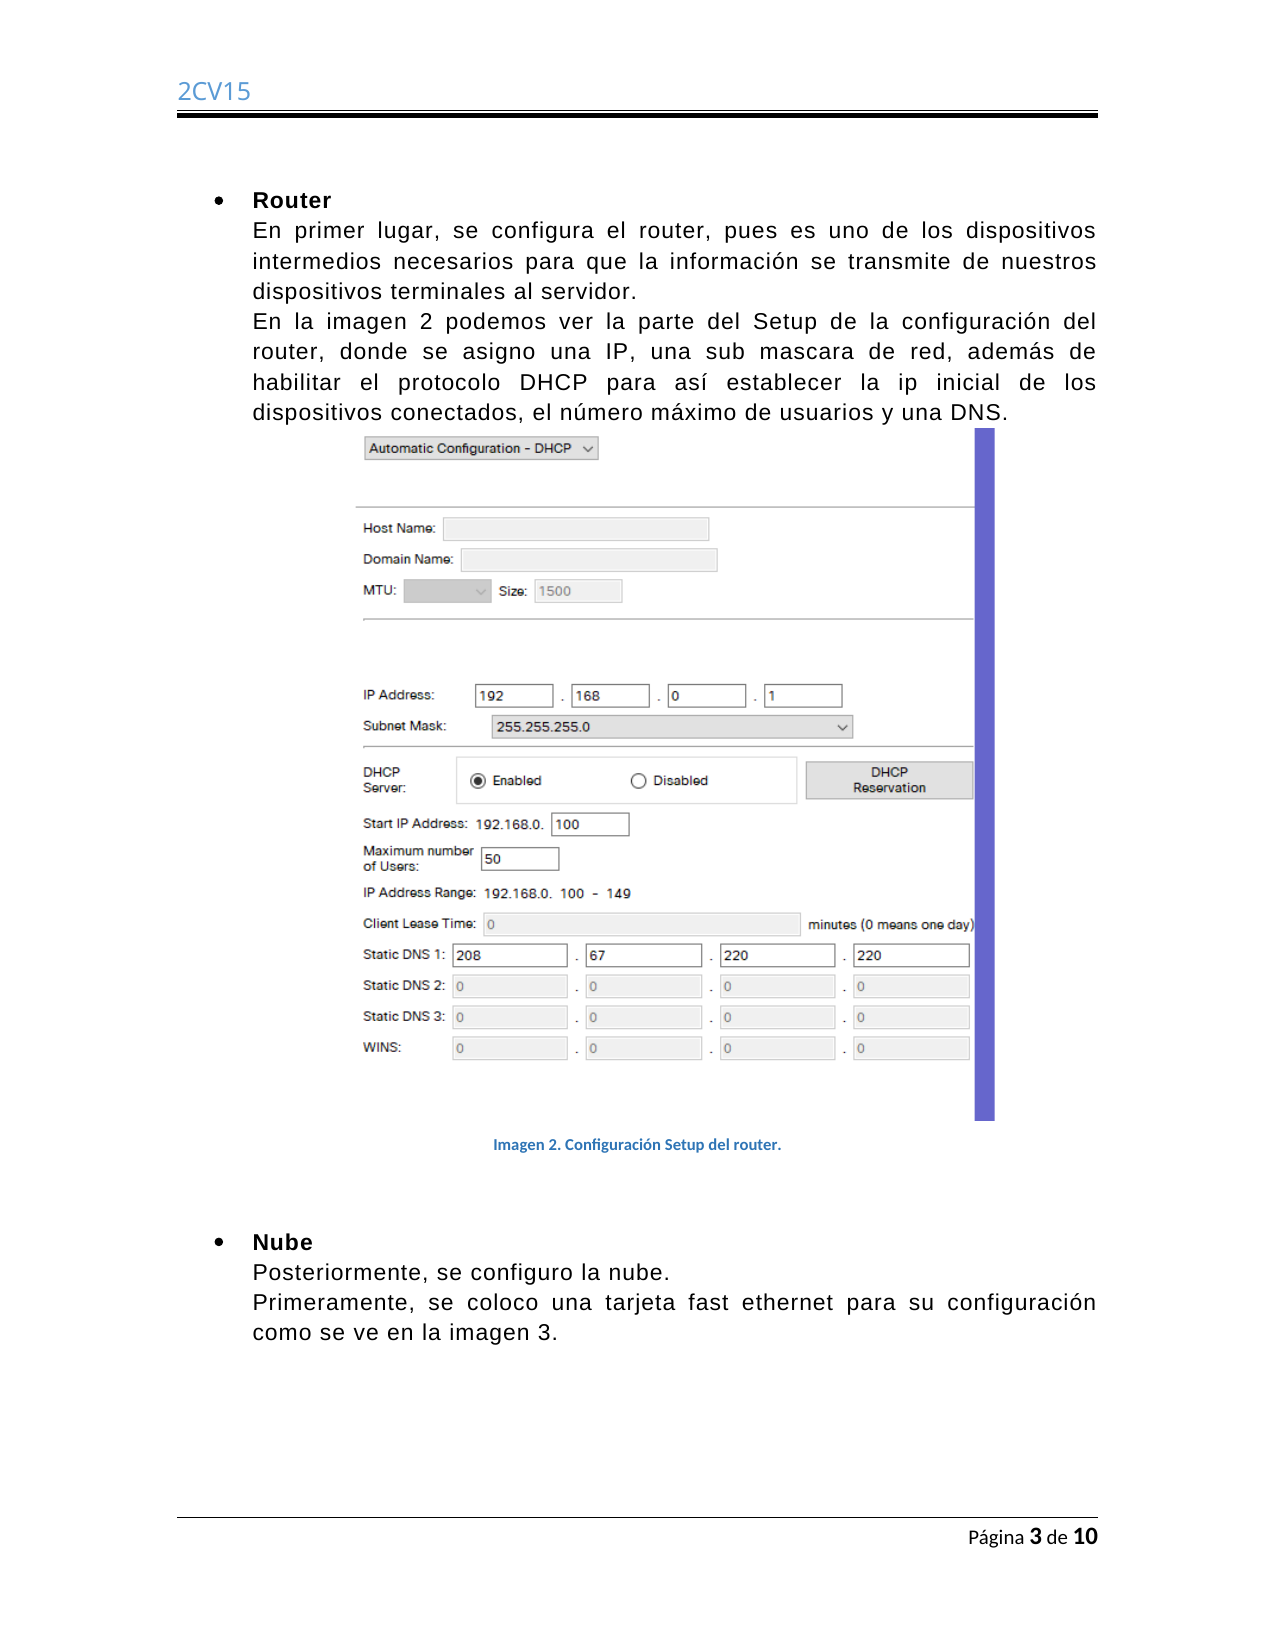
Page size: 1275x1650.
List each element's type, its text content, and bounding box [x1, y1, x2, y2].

text Imagen 2. Configuración Setup del router. [177, 1134, 1098, 1155]
list En la imagen 2 podemos ver la parte del Setup de la configuración del router, donde se asigno una IP, una sub mascara de red, además de habilitar el protocolo DHCP para así establecer la ip inicial de los dispositivos conectados, el número máximo de usuarios y una DNS. [252, 308, 1098, 425]
list En primer lugar, se configura el router, pues es uno de los dispositivos intermedios necesarios para que la información se transmite de nuestros dispositivos terminales al servidor. [252, 217, 1098, 304]
list Nube [215, 1228, 1098, 1255]
list Router [215, 187, 1098, 214]
list Primeramente, se coloco una tarjeta fast ethernet para su configuración como se ve en la imagen 3. [252, 1289, 1098, 1346]
picture [355, 428, 995, 1121]
list Posteriormente, se configuro la nube. [252, 1259, 1098, 1285]
